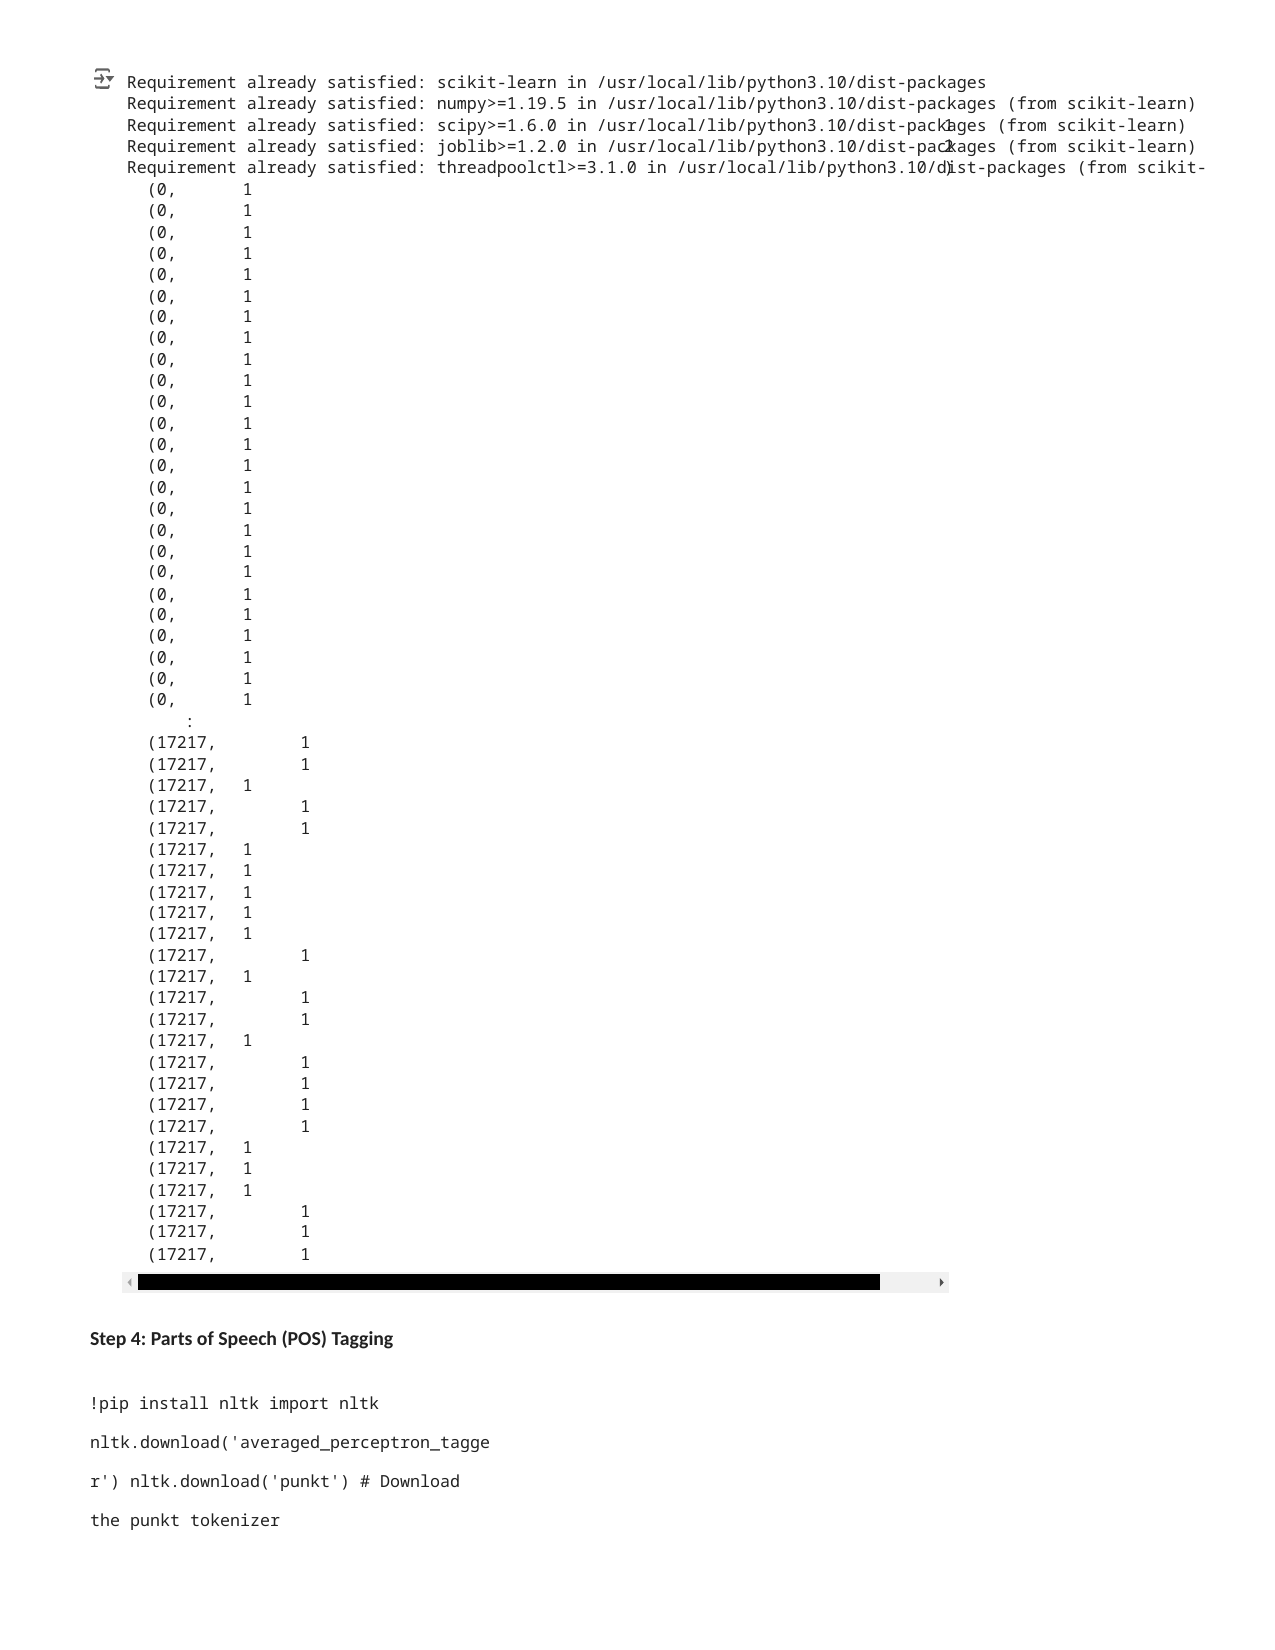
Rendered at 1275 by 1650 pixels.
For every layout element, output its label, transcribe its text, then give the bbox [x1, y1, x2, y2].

text !pip install nltk import nltk nltk.download('averaged_perceptron_tagger') nltk.download('punkt') # Download the punkt tokenizer [89, 1392, 495, 1531]
subtitle Step 4: Parts of Speech (POS) Tagging [90, 1327, 646, 1351]
